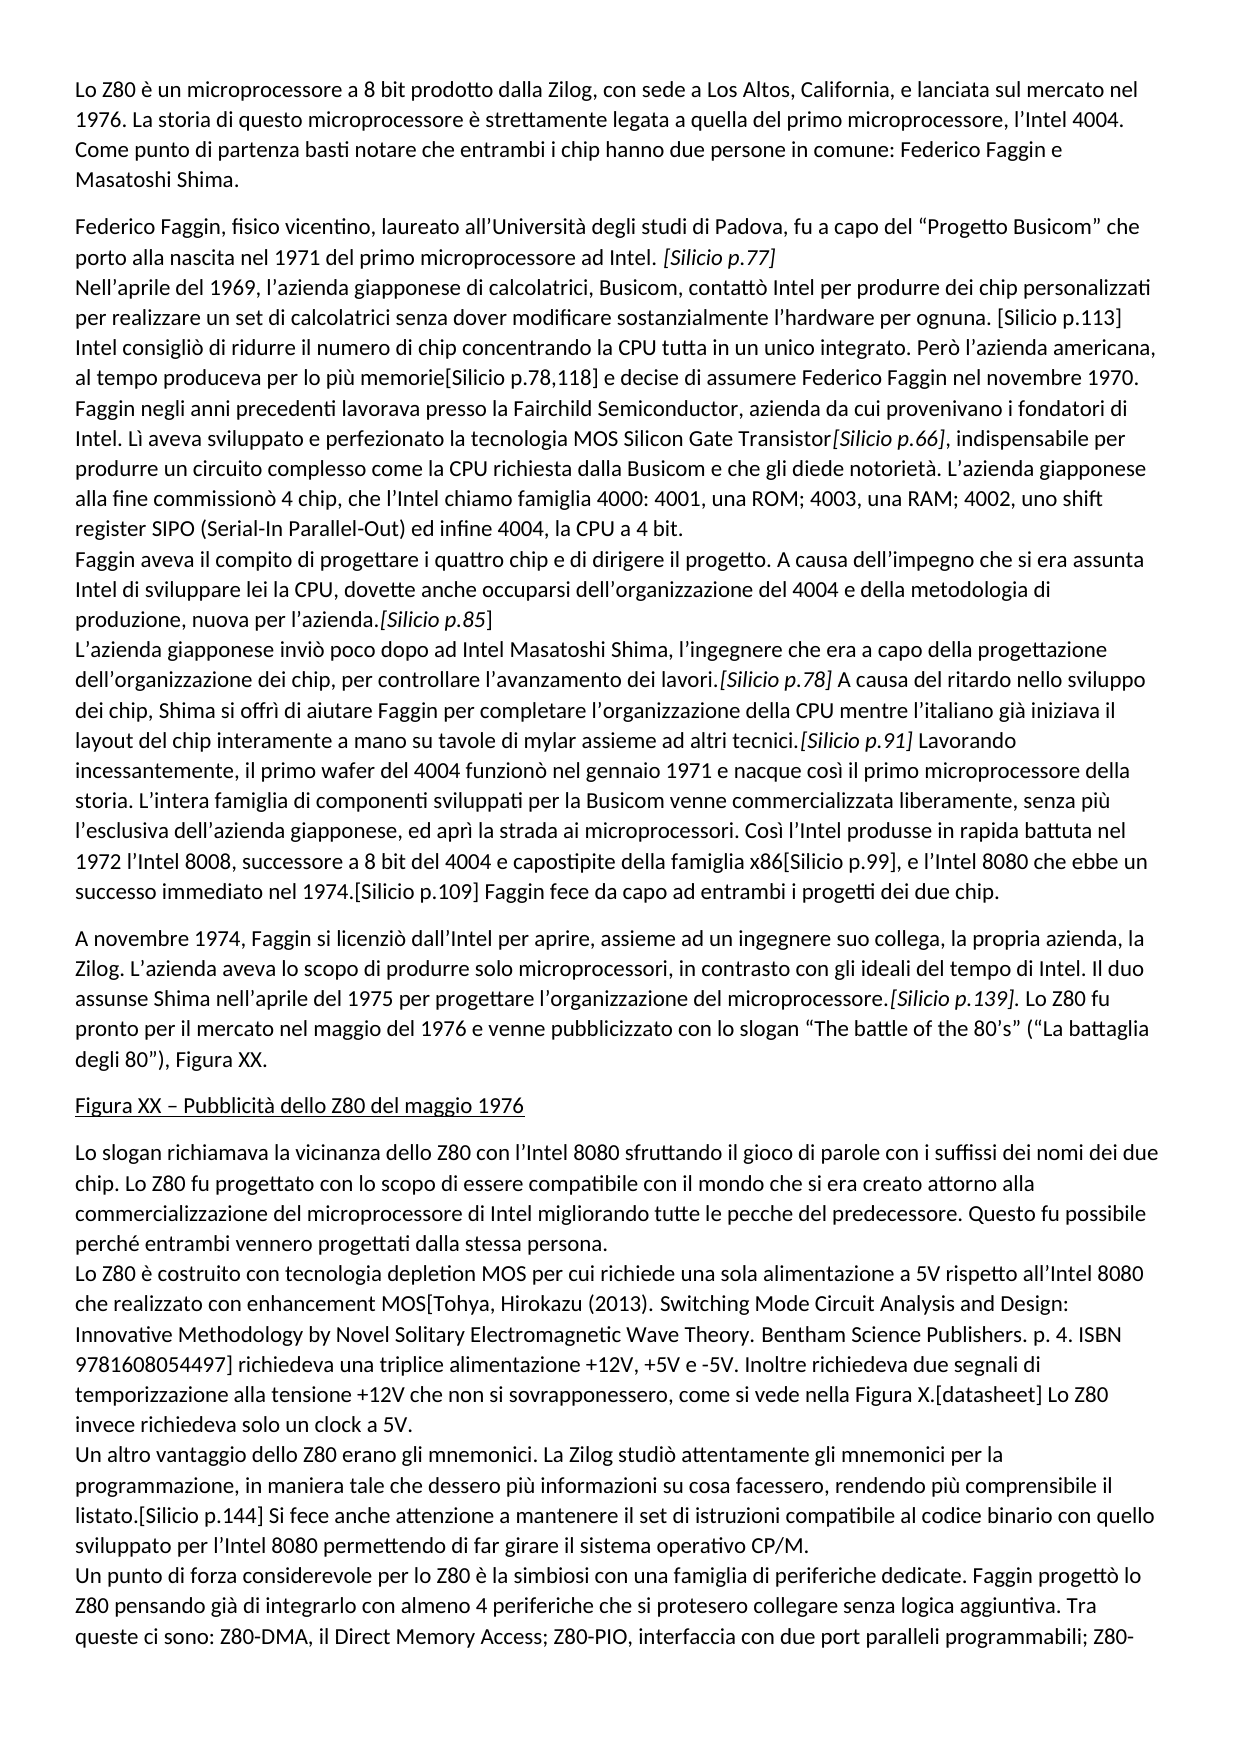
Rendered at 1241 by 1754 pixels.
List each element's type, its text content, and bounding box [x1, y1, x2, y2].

text A novembre 1974, Faggin si licenziò dall’Intel per aprire, assieme ad un ingegnere suo collega, la propria azienda, la Zilog. L’azienda aveva lo scopo di produrre solo microprocessori, in contrasto con gli ideali del tempo di Intel. Il duo assunse Shima nell’aprile del 1975 per progettare l’organizzazione del microprocessore.[Silicio p.139]. Lo Z80 fu pronto per il mercato nel maggio del 1976 e venne pubblicizzato con lo slogan “The battle of the 80’s” (“La battaglia degli 80”), Figura XX. [75, 924, 1165, 1073]
text Federico Faggin, fisico vicentino, laureato all’Università degli studi di Padova, fu a capo del “Progetto Busicom” che porto alla nascita nel 1971 del primo microprocessore ad Intel. [Silicio p.77] Nell’aprile del 1969, l’azienda giapponese di calcolatrici, Busicom, contattò Intel per produrre dei chip personalizzati per realizzare un set di calcolatrici senza dover modificare sostanzialmente l’hardware per ognuna. [Silicio p.113] Intel consigliò di ridurre il numero di chip concentrando la CPU tutta in un unico integrato. Però l’azienda americana, al tempo produceva per lo più memorie[Silicio p.78,118] e decise di assumere Federico Faggin nel novembre 1970. Faggin negli anni precedenti lavorava presso la Fairchild Semiconductor, azienda da cui provenivano i fondatori di Intel. Lì aveva sviluppato e perfezionato la tecnologia MOS Silicon Gate Transistor[Silicio p.66], indispensabile per produrre un circuito complesso come la CPU richiesta dalla Busicom e che gli diede notorietà. L’azienda giapponese alla fine commissionò 4 chip, che l’Intel chiamo famiglia 4000: 4001, una ROM; 4003, una RAM; 4002, uno shift register SIPO (Serial-In Parallel-Out) ed infine 4004, la CPU a 4 bit. Faggin aveva il compito di progettare i quattro chip e di dirigere il progetto. A causa dell’impegno che si era assunta Intel di sviluppare lei la CPU, dovette anche occuparsi dell’organizzazione del 4004 e della metodologia di produzione, nuova per l’azienda.[Silicio p.85] L’azienda giapponese inviò poco dopo ad Intel Masatoshi Shima, l’ingegnere che era a capo della progettazione dell’organizzazione dei chip, per controllare l’avanzamento dei lavori.[Silicio p.78] A causa del ritardo nello sviluppo dei chip, Shima si offrì di aiutare Faggin per completare l’organizzazione della CPU mentre l’italiano già iniziava il layout del chip interamente a mano su tavole di mylar assieme ad altri tecnici.[Silicio p.91] Lavorando incessantemente, il primo wafer del 4004 funzionò nel gennaio 1971 e nacque così il primo microprocessore della storia. L’intera famiglia di componenti sviluppati per la Busicom venne commercializzata liberamente, senza più l’esclusiva dell’azienda giapponese, ed aprì la strada ai microprocessori. Così l’Intel produsse in rapida battuta nel 1972 l’Intel 8008, successore a 8 bit del 4004 e capostipite della famiglia x86[Silicio p.99], e l’Intel 8080 che ebbe un successo immediato nel 1974.[Silicio p.109] Faggin fece da capo ad entrambi i progetti dei due chip. [75, 212, 1165, 905]
text Lo Z80 è un microprocessore a 8 bit prodotto dalla Zilog, con sede a Los Altos, California, e lanciata sul mercato nel 1976. La storia di questo microprocessore è strettamente legata a quella del primo microprocessore, l’Intel 4004. Come punto di partenza basti notare che entrambi i chip hanno due persone in comune: Federico Faggin e Masatoshi Shima. [75, 75, 1165, 194]
text Figura XX – Pubblicità dello Z80 del maggio 1976 [75, 1092, 1165, 1120]
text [75, 1138, 1165, 1650]
